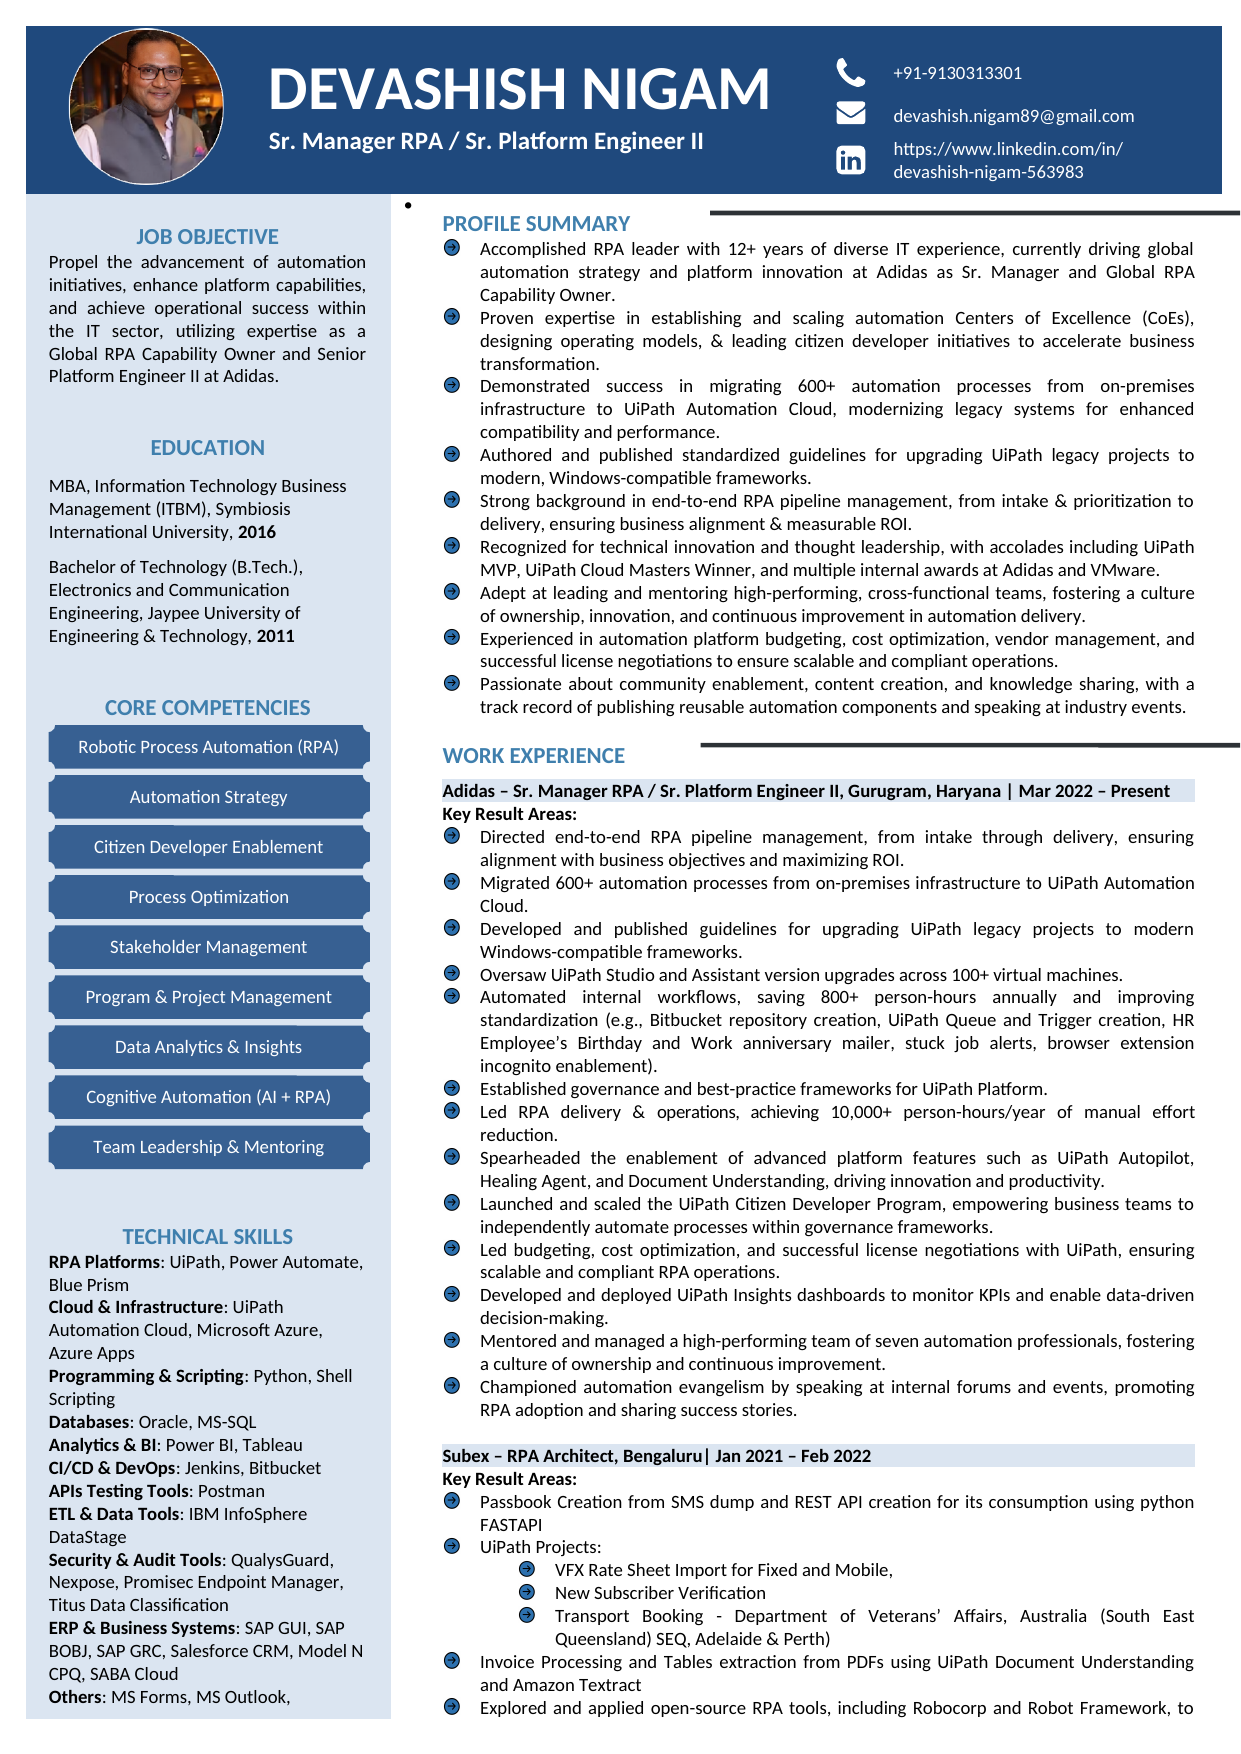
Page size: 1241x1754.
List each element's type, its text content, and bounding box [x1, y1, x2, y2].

picture [443, 1101, 461, 1119]
picture [443, 536, 461, 554]
picture [443, 1331, 461, 1348]
picture [443, 1697, 461, 1715]
picture [443, 445, 461, 462]
picture [443, 872, 461, 890]
picture [443, 376, 461, 393]
picture [443, 674, 461, 691]
picture [443, 1193, 461, 1211]
picture [443, 1376, 461, 1394]
picture [443, 490, 461, 508]
picture [518, 1583, 536, 1600]
picture [443, 964, 461, 981]
table_cell [419, 194, 1216, 1719]
picture [518, 1560, 536, 1577]
picture [443, 307, 461, 325]
picture [443, 987, 461, 1004]
picture [443, 826, 461, 844]
picture [443, 582, 461, 600]
picture [443, 918, 461, 936]
table_header DEVASHISH NIGAM Sr. Manager RPA / Sr. Platform Engineer II [26, 26, 808, 194]
picture [443, 238, 461, 256]
picture [443, 1537, 461, 1554]
picture [443, 1491, 461, 1509]
picture [443, 1651, 461, 1669]
picture [443, 628, 461, 645]
picture [68, 28, 224, 185]
table_cell [26, 194, 391, 1719]
picture [443, 1079, 461, 1096]
table_cell [391, 194, 419, 1719]
picture [443, 1285, 461, 1302]
picture [443, 1239, 461, 1256]
picture [518, 1606, 536, 1623]
table_header [808, 26, 1222, 194]
picture [443, 1147, 461, 1165]
